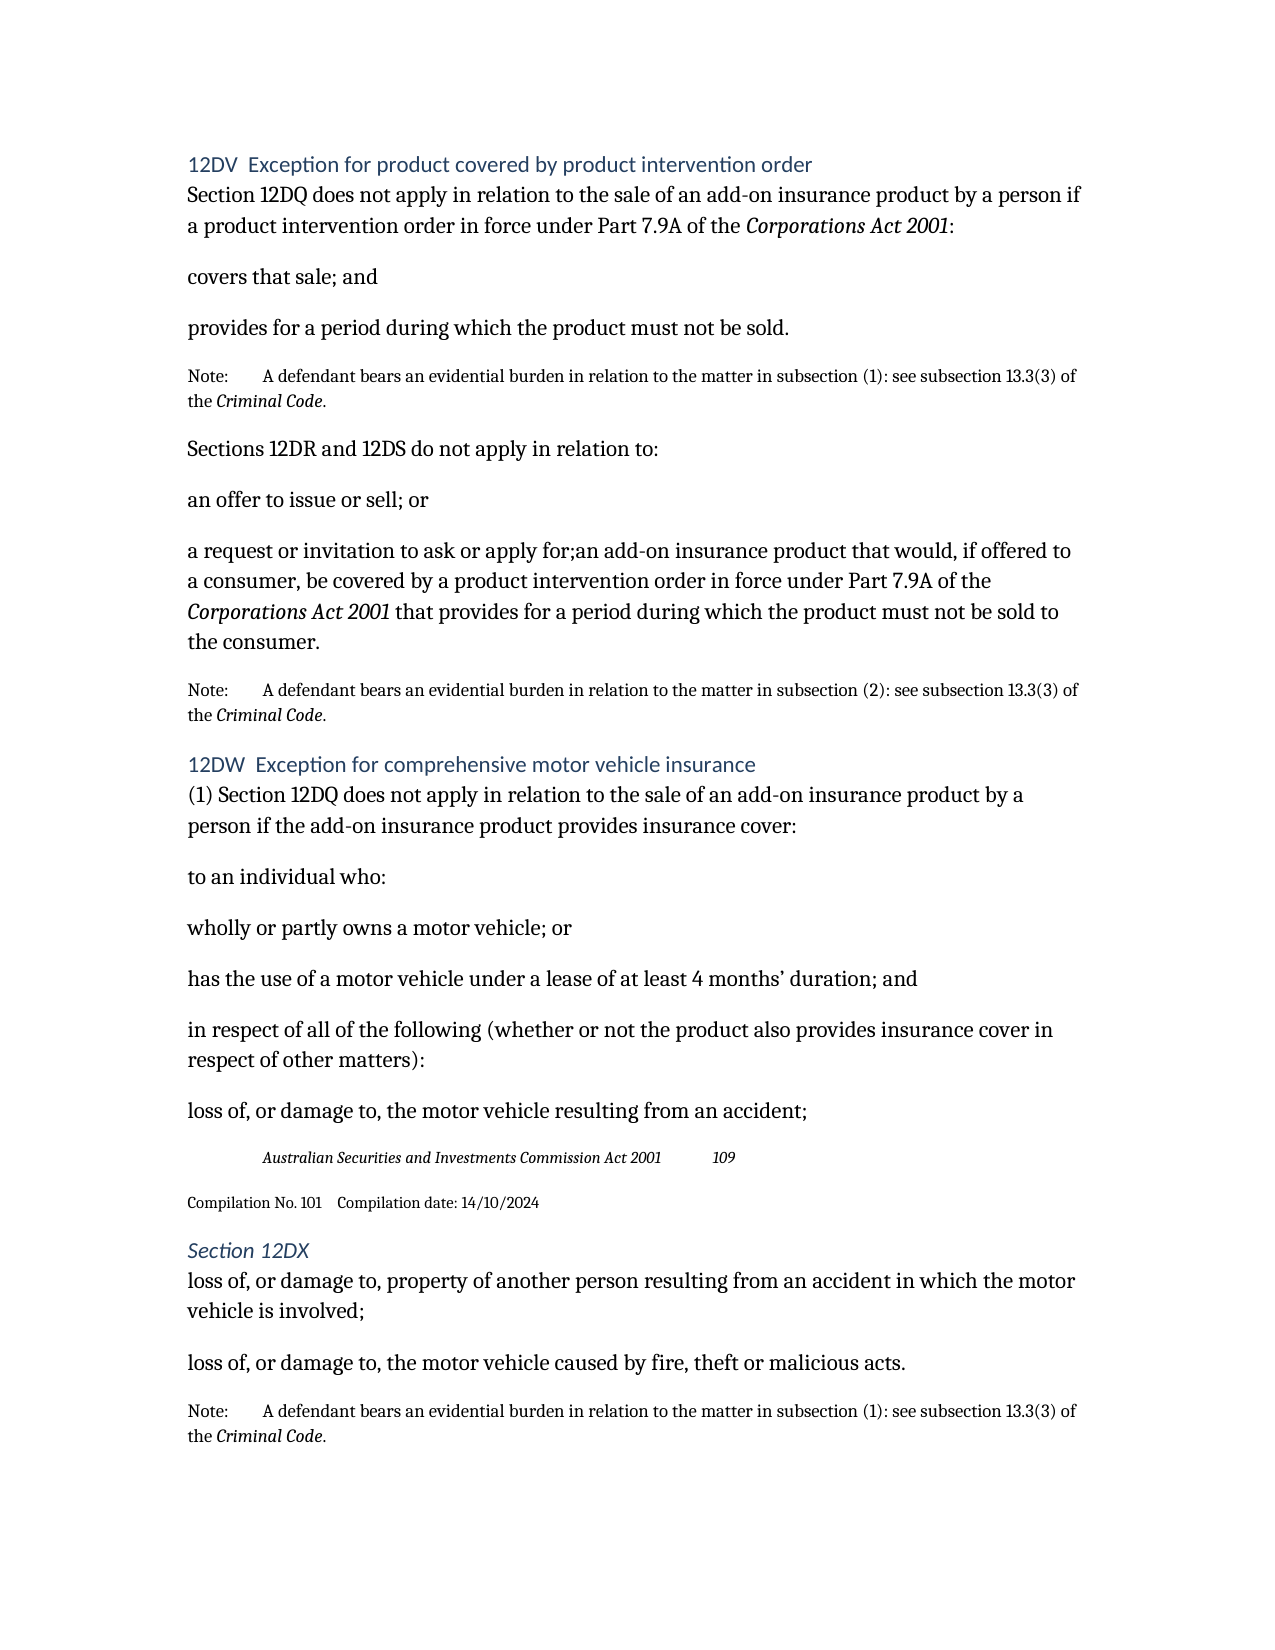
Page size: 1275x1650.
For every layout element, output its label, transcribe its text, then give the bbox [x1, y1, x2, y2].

text (1) Section 12DQ does not apply in relation to the sale of an add-on insurance product by a person if the add-on insurance product provides insurance cover: [187, 782, 1087, 839]
text Australian Securities and Investments Commission Act 2001 109 [187, 1149, 1087, 1168]
text has the use of a motor vehicle under a lease of at least 4 months’ duration; and [187, 966, 1087, 992]
text Note: A defendant bears an evidential burden in relation to the matter in subsection (1): see subsection 13.3(3) of the Criminal Code. [187, 1400, 1087, 1447]
text an offer to issue or sell; or [187, 487, 1087, 513]
text loss of, or damage to, the motor vehicle caused by fire, theft or malicious acts. [187, 1349, 1087, 1376]
subtitle Section 12DX [187, 1236, 1087, 1264]
subtitle 12DV Exception for product covered by product intervention order [187, 150, 1087, 178]
text Compilation No. 101 Compilation date: 14/10/2024 [187, 1193, 1087, 1212]
text covers that sale; and [187, 263, 1087, 290]
subtitle 12DW Exception for comprehensive motor vehicle insurance [187, 750, 1087, 778]
text a request or invitation to ask or apply for;an add-on insurance product that would, if offered to a consumer, be covered by a product intervention order in force under Part 7.9A of the Corporations Act 2001 that provides for a period during which the product must not be sold to the consumer. [187, 538, 1087, 655]
text loss of, or damage to, the motor vehicle resulting from an accident; [187, 1098, 1087, 1124]
text provides for a period during which the product must not be sold. [187, 314, 1087, 341]
text Section 12DQ does not apply in relation to the sale of an add-on insurance product by a person if a product intervention order in force under Part 7.9A of the Corporations Act 2001: [187, 182, 1087, 239]
text Note: A defendant bears an evidential burden in relation to the matter in subsection (2): see subsection 13.3(3) of the Criminal Code. [187, 680, 1087, 726]
text Sections 12DR and 12DS do not apply in relation to: [187, 436, 1087, 462]
text Note: A defendant bears an evidential burden in relation to the matter in subsection (1): see subsection 13.3(3) of the Criminal Code. [187, 366, 1087, 412]
text loss of, or damage to, property of another person resulting from an accident in which the motor vehicle is involved; [187, 1268, 1087, 1325]
text in respect of all of the following (whether or not the product also provides insurance cover in respect of other matters): [187, 1017, 1087, 1073]
text to an individual who: [187, 863, 1087, 890]
text wholly or partly owns a motor vehicle; or [187, 914, 1087, 941]
